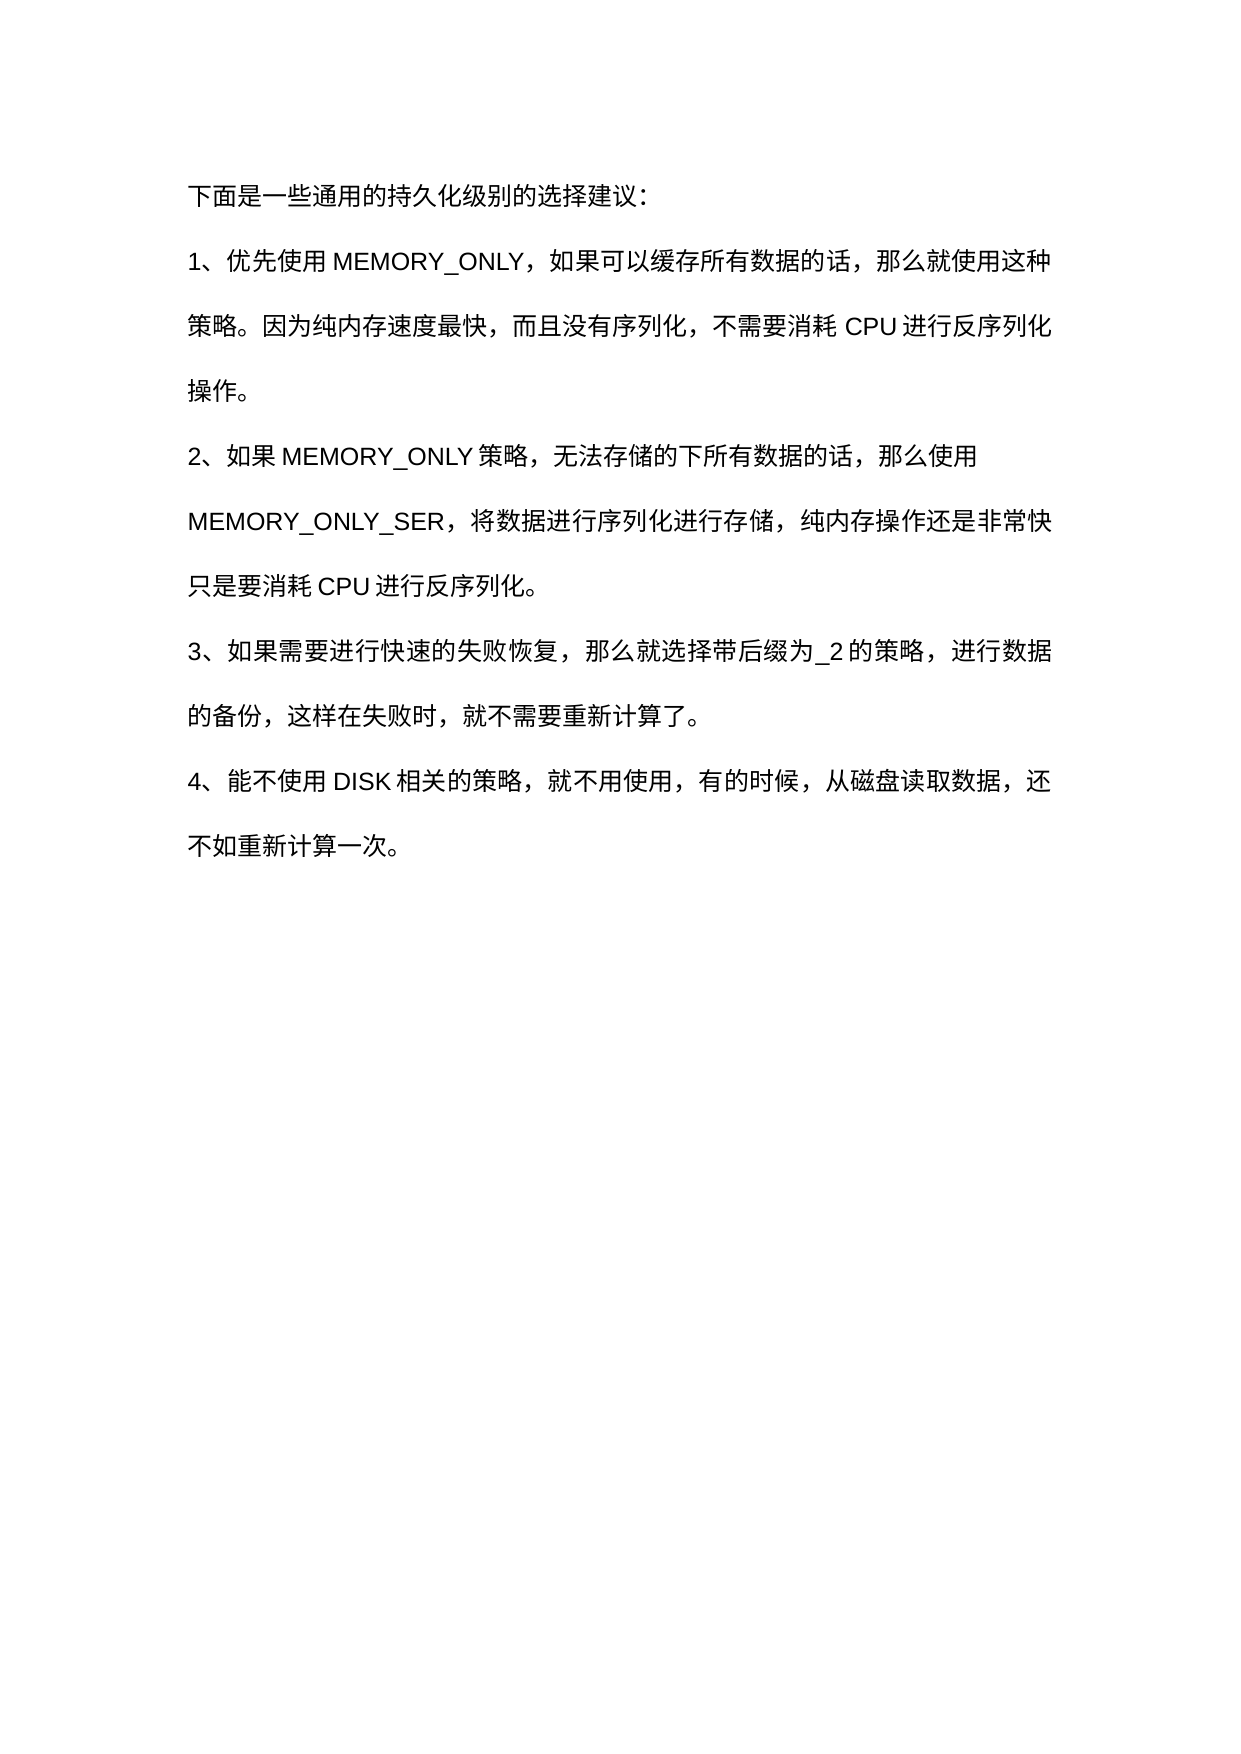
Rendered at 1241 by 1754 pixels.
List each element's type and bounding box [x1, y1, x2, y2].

text [187, 162, 1053, 1039]
